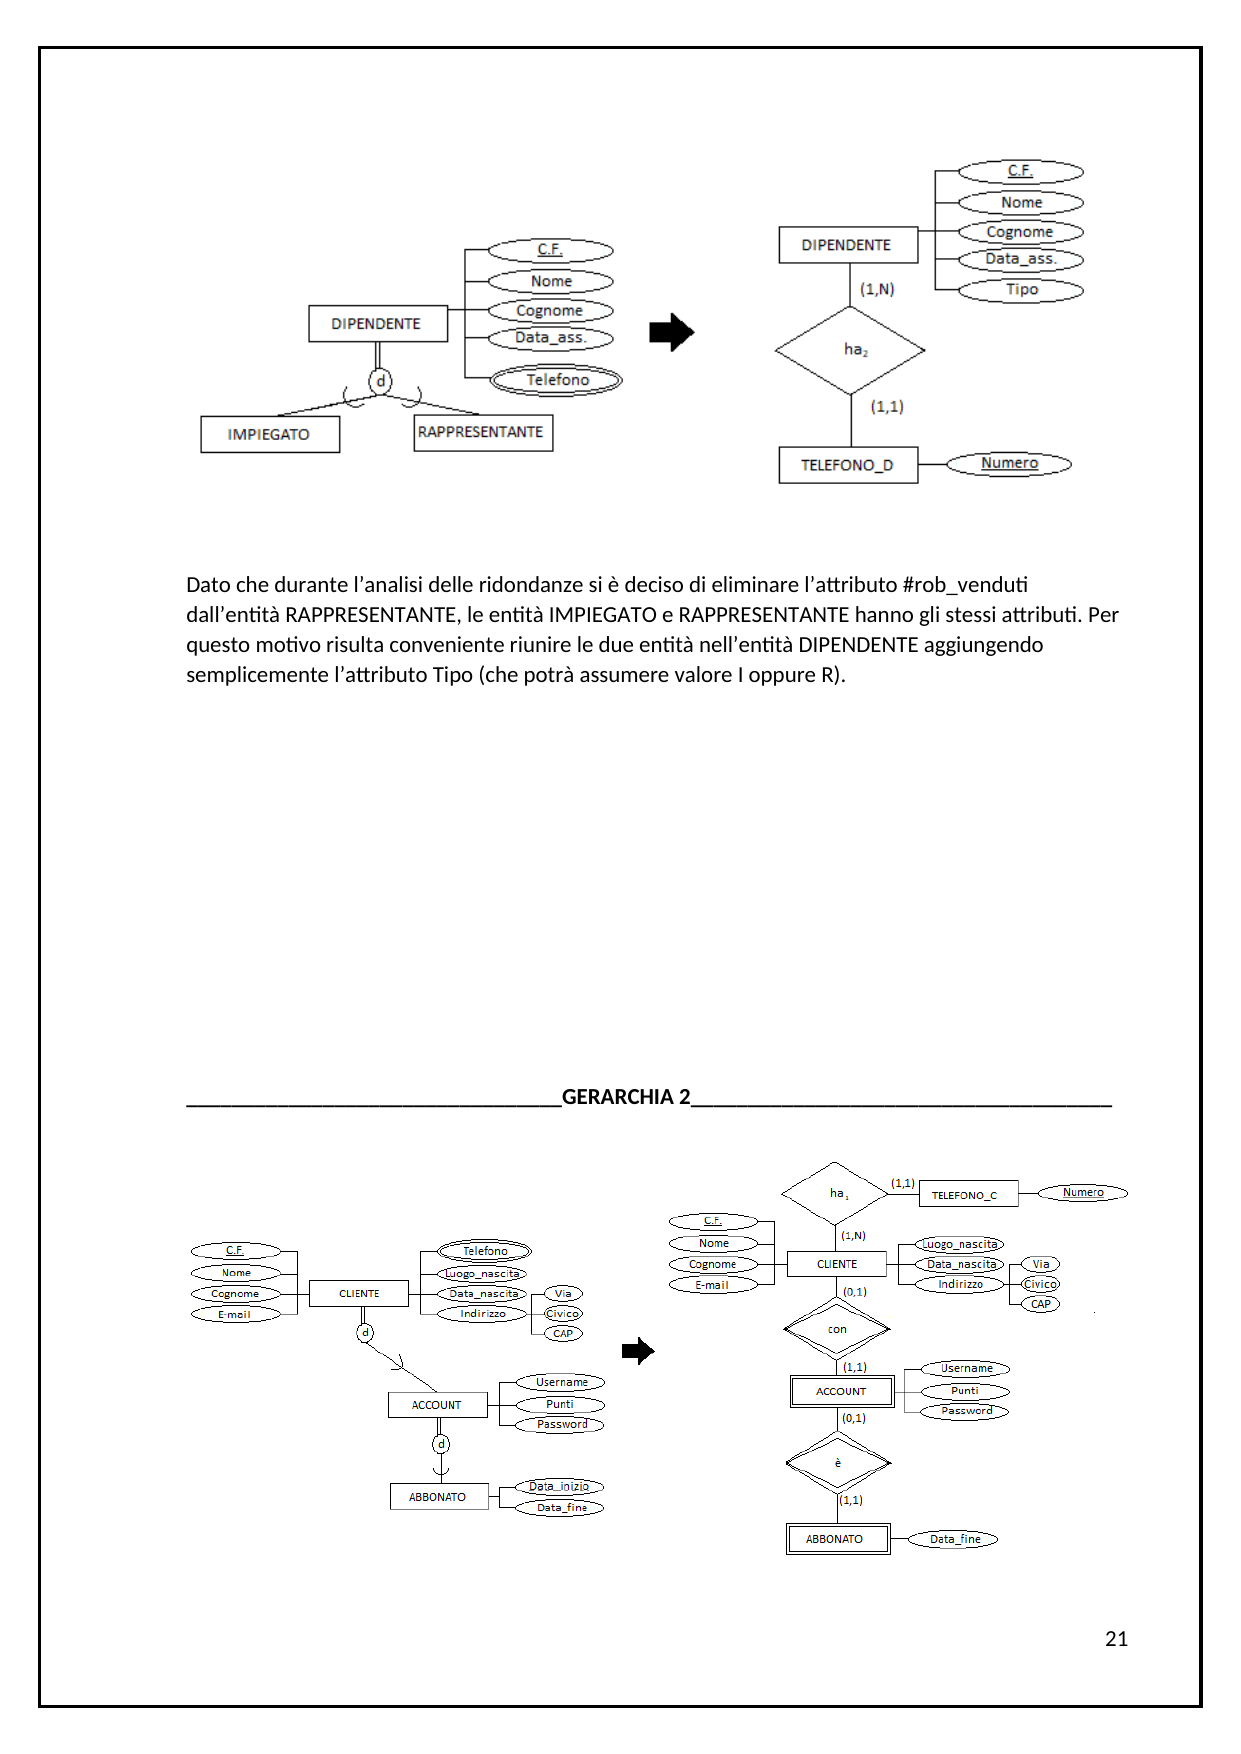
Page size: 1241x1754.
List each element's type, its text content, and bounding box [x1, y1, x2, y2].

picture [186, 150, 1108, 504]
text _________________________________GERARCHIA 2_____________________________________ [186, 1082, 1128, 1110]
text Dato che durante l’analisi delle ridondanze si è deciso di eliminare l’attributo #rob_venduti dall’entità RAPPRESENTANTE, le entità IMPIEGATO e RAPPRESENTANTE hanno gli stessi attributi. Per questo motivo risulta conveniente riunire le due entità nell’entità DIPENDENTE aggiungendo semplicemente l’attributo Tipo (che potrà assumere valore I oppure R). [186, 570, 1128, 688]
picture [186, 1159, 1132, 1568]
